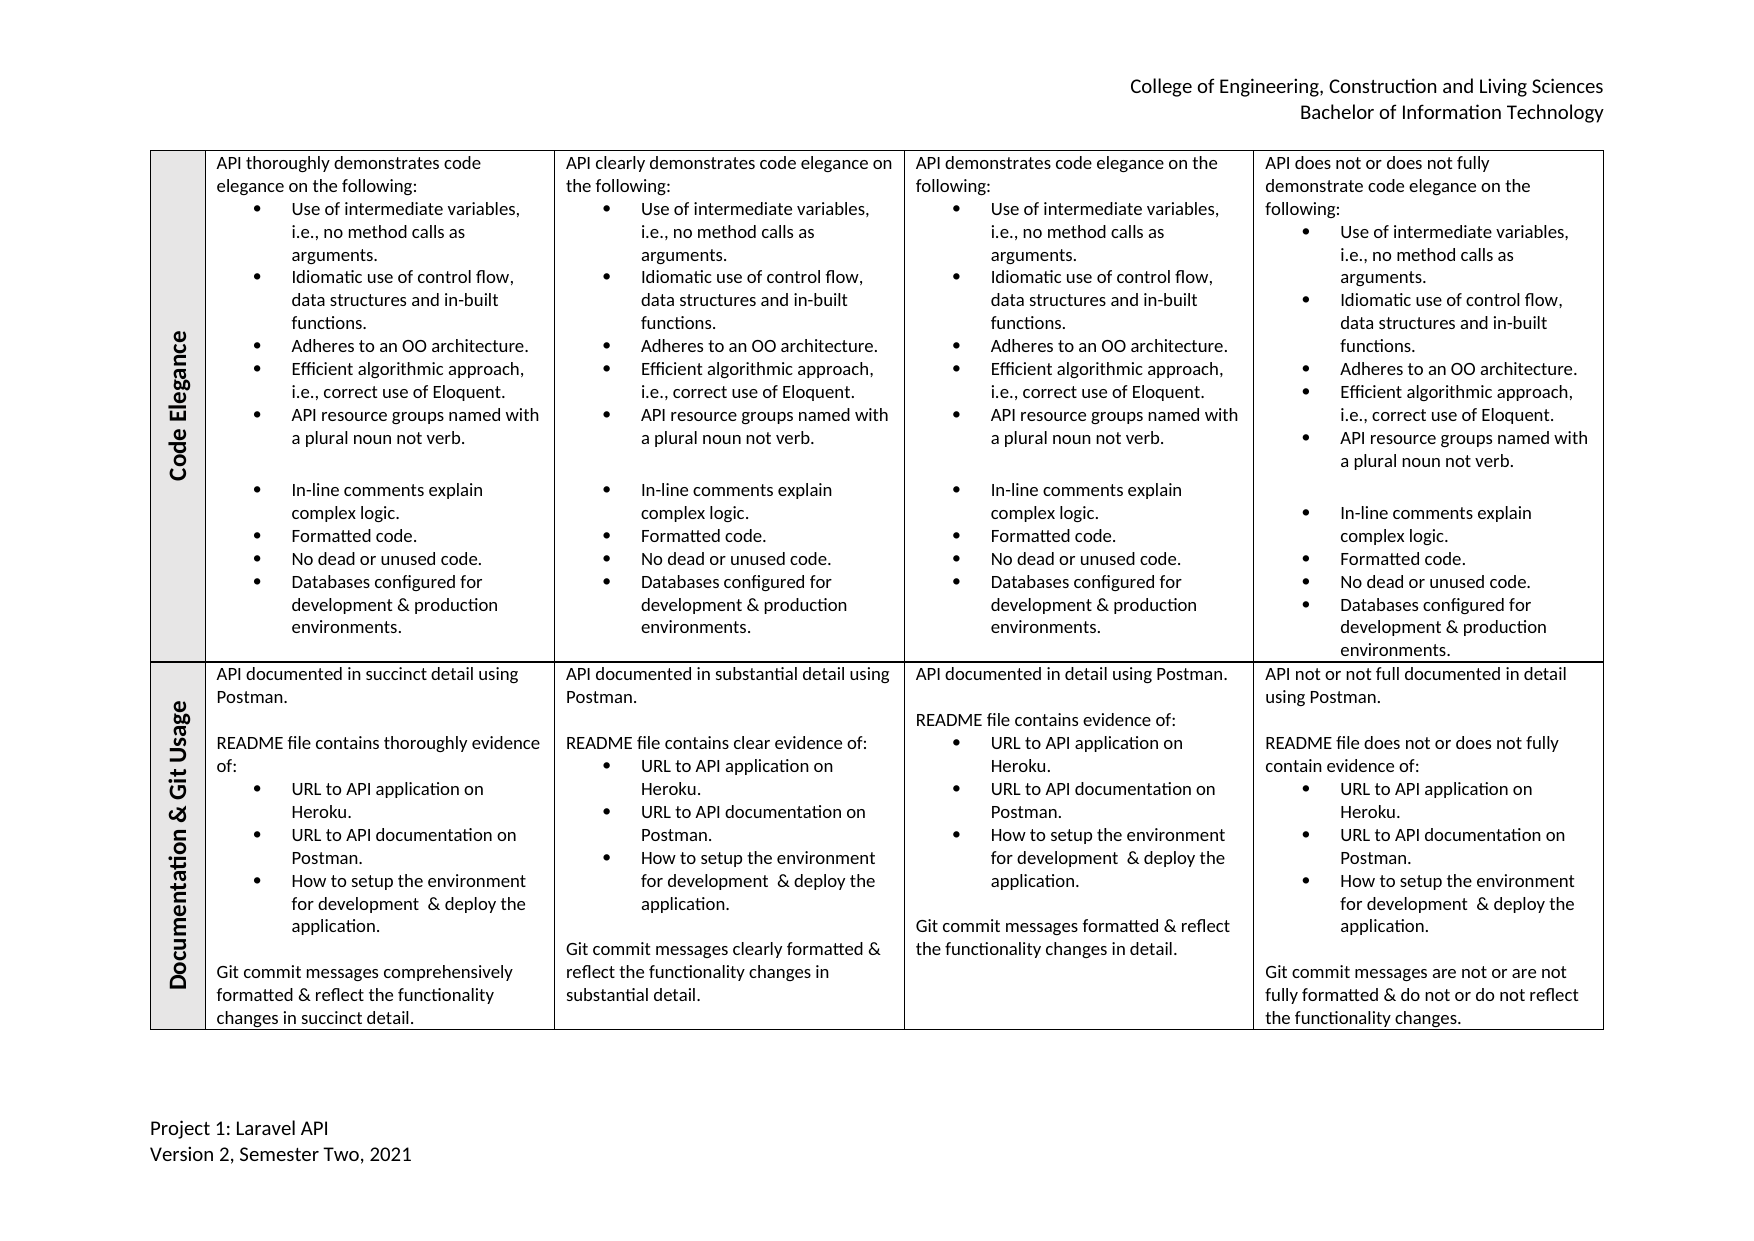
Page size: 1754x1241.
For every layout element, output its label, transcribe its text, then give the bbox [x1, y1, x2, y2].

table_cell API thoroughly demonstrates code elegance on the following: Use of intermediate variables, i.e., no method calls as arguments. Idiomatic use of control flow, data structures and in-built functions. Adheres to an OO architecture. Efficient algorithmic approach, i.e., correct use of Eloquent. API resource groups named with a plural noun not verb. In-line comments explain complex logic. Formatted code. No dead or unused code. Databases configured for development & production environments. [206, 151, 554, 661]
table_cell API demonstrates code elegance on the following: Use of intermediate variables, i.e., no method calls as arguments. Idiomatic use of control flow, data structures and in-built functions. Adheres to an OO architecture. Efficient algorithmic approach, i.e., correct use of Eloquent. API resource groups named with a plural noun not verb. In-line comments explain complex logic. Formatted code. No dead or unused code. Databases configured for development & production environments. [905, 151, 1253, 661]
table_cell Code Elegance [151, 151, 205, 661]
table_cell API does not or does not fully demonstrate code elegance on the following: Use of intermediate variables, i.e., no method calls as arguments. Idiomatic use of control flow, data structures and in-built functions. Adheres to an OO architecture. Efficient algorithmic approach, i.e., correct use of Eloquent. API resource groups named with a plural noun not verb. In-line comments explain complex logic. Formatted code. No dead or unused code. Databases configured for development & production environments. [1254, 151, 1603, 661]
table_cell Documentation & Git Usage [151, 663, 205, 1029]
table_cell API documented in succinct detail using Postman. README file contains thoroughly evidence of: URL to API application on Heroku. URL to API documentation on Postman. How to setup the environment for development & deploy the application. Git commit messages comprehensively formatted & reflect the functionality changes in succinct detail. [206, 663, 554, 1029]
table_cell API clearly demonstrates code elegance on the following: Use of intermediate variables, i.e., no method calls as arguments. Idiomatic use of control flow, data structures and in-built functions. Adheres to an OO architecture. Efficient algorithmic approach, i.e., correct use of Eloquent. API resource groups named with a plural noun not verb. In-line comments explain complex logic. Formatted code. No dead or unused code. Databases configured for development & production environments. [555, 151, 904, 661]
table_cell API documented in substantial detail using Postman. README file contains clear evidence of: URL to API application on Heroku. URL to API documentation on Postman. How to setup the environment for development & deploy the application. Git commit messages clearly formatted & reflect the functionality changes in substantial detail. [555, 663, 904, 1029]
table_cell API not or not full documented in detail using Postman. README file does not or does not fully contain evidence of: URL to API application on Heroku. URL to API documentation on Postman. How to setup the environment for development & deploy the application. Git commit messages are not or are not fully formatted & do not or do not reflect the functionality changes. [1254, 663, 1603, 1029]
table_cell API documented in detail using Postman. README file contains evidence of: URL to API application on Heroku. URL to API documentation on Postman. How to setup the environment for development & deploy the application. Git commit messages formatted & reflect the functionality changes in detail. [905, 663, 1253, 1029]
